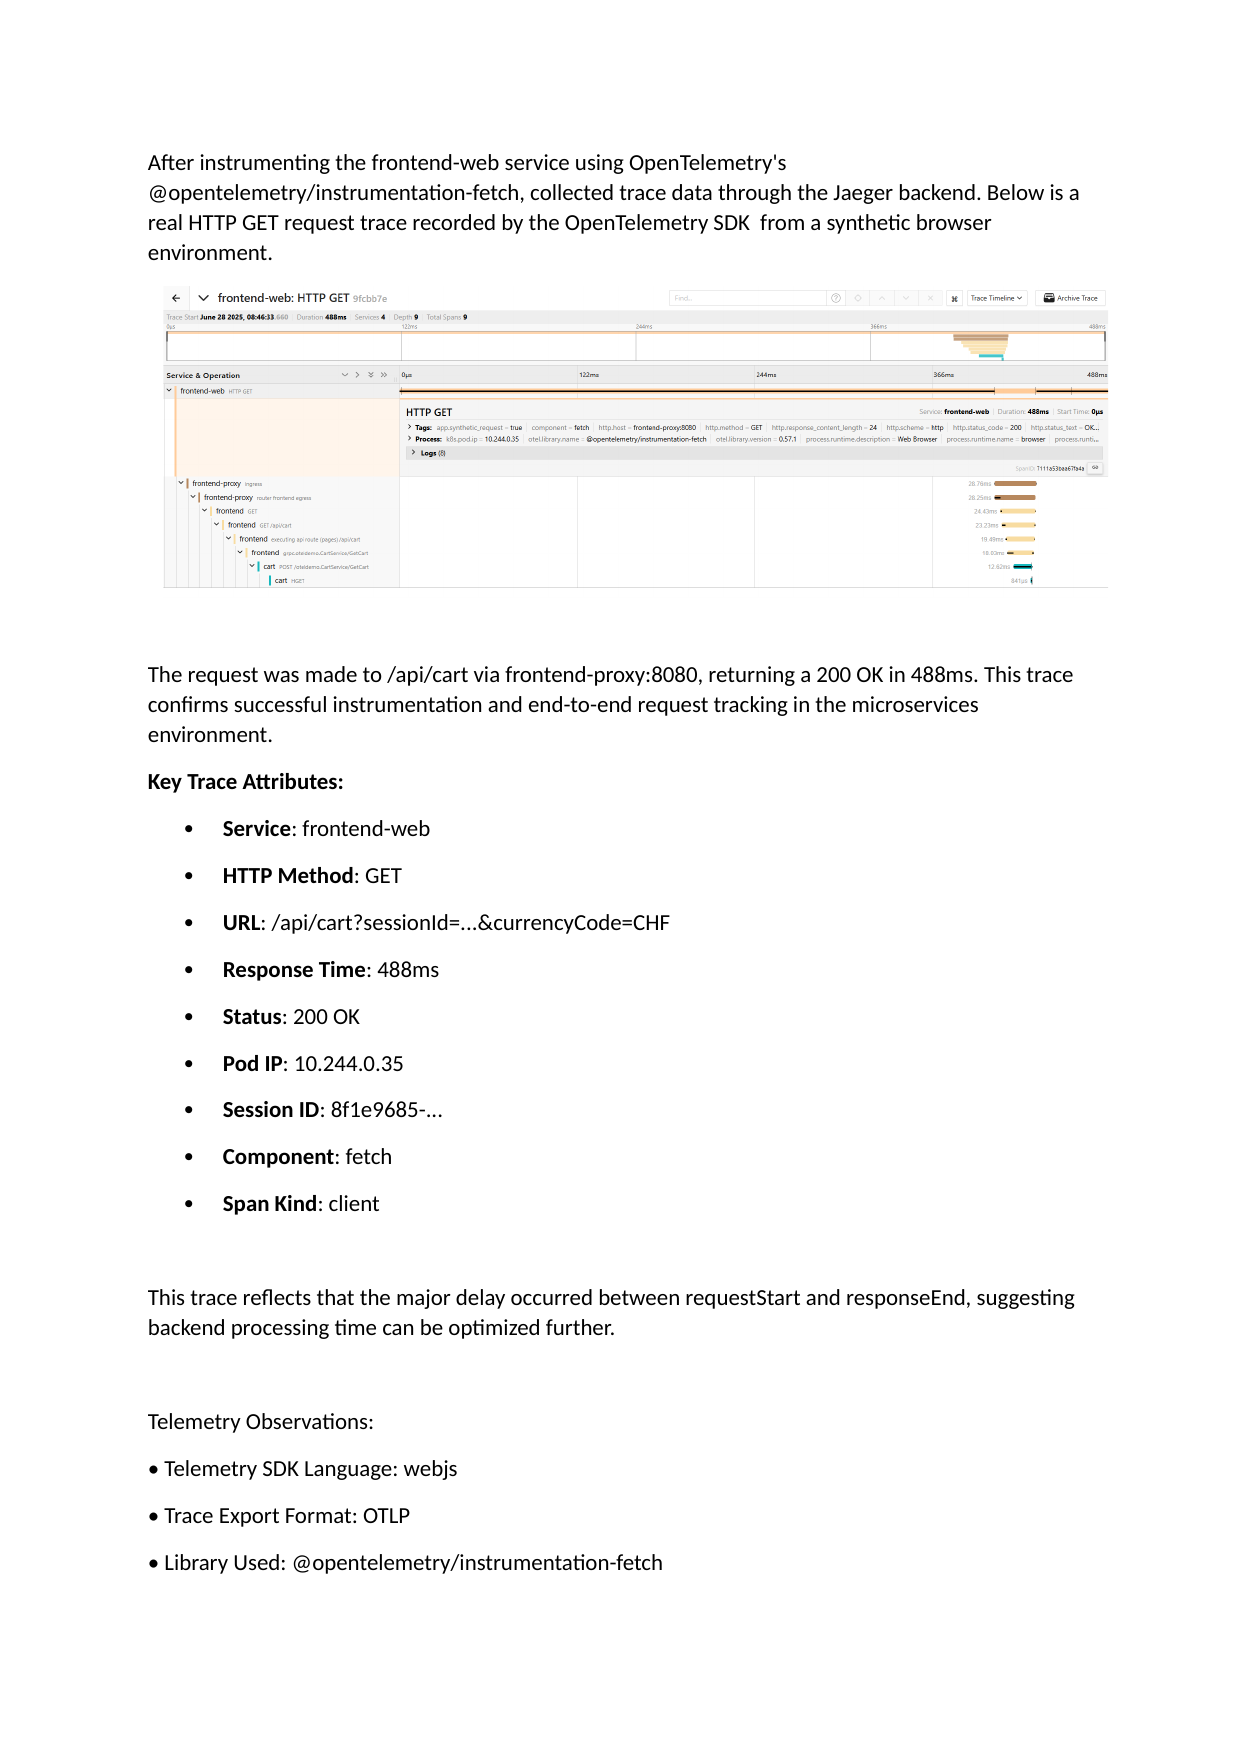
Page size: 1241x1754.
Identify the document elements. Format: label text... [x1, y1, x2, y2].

list Span Kind: client [185, 1189, 1093, 1217]
list Component: fetch [185, 1142, 1093, 1170]
list URL: /api/cart?sessionId=...&currencyCode=CHF [185, 908, 1093, 936]
list Pod IP: 10.244.0.35 [185, 1049, 1093, 1077]
text • Telemetry SDK Language: webjs [148, 1454, 1093, 1482]
picture [163, 286, 1109, 598]
text • Trace Export Format: OTLP [148, 1501, 1093, 1529]
list Response Time: 488ms [185, 955, 1093, 983]
list HTTP Method: GET [185, 861, 1093, 889]
text • Library Used: @opentelemetry/instrumentation-fetch [148, 1548, 1093, 1576]
list Service: frontend-web [185, 814, 1093, 842]
text Key Trace Attributes: [148, 767, 1093, 795]
list Session ID: 8f1e9685-... [185, 1096, 1093, 1123]
text After instrumenting the frontend-web service using OpenTelemetry's @opentelemetry/instrumentation-fetch, collected trace data through the Jaeger backend. Below is a real HTTP GET request trace recorded by the OpenTelemetry SDK from a synthetic browser environment. [148, 148, 1093, 266]
text The request was made to /api/cart via frontend-proxy:8080, returning a 200 OK in 488ms. This trace confirms successful instrumentation and end-to-end request tracking in the microservices environment. [148, 660, 1093, 748]
list Status: 200 OK [185, 1002, 1093, 1030]
text This trace reflects that the major delay occurred between requestStart and responseEnd, suggesting backend processing time can be optimized further. [148, 1283, 1093, 1341]
text Telemetry Observations: [148, 1407, 1093, 1435]
